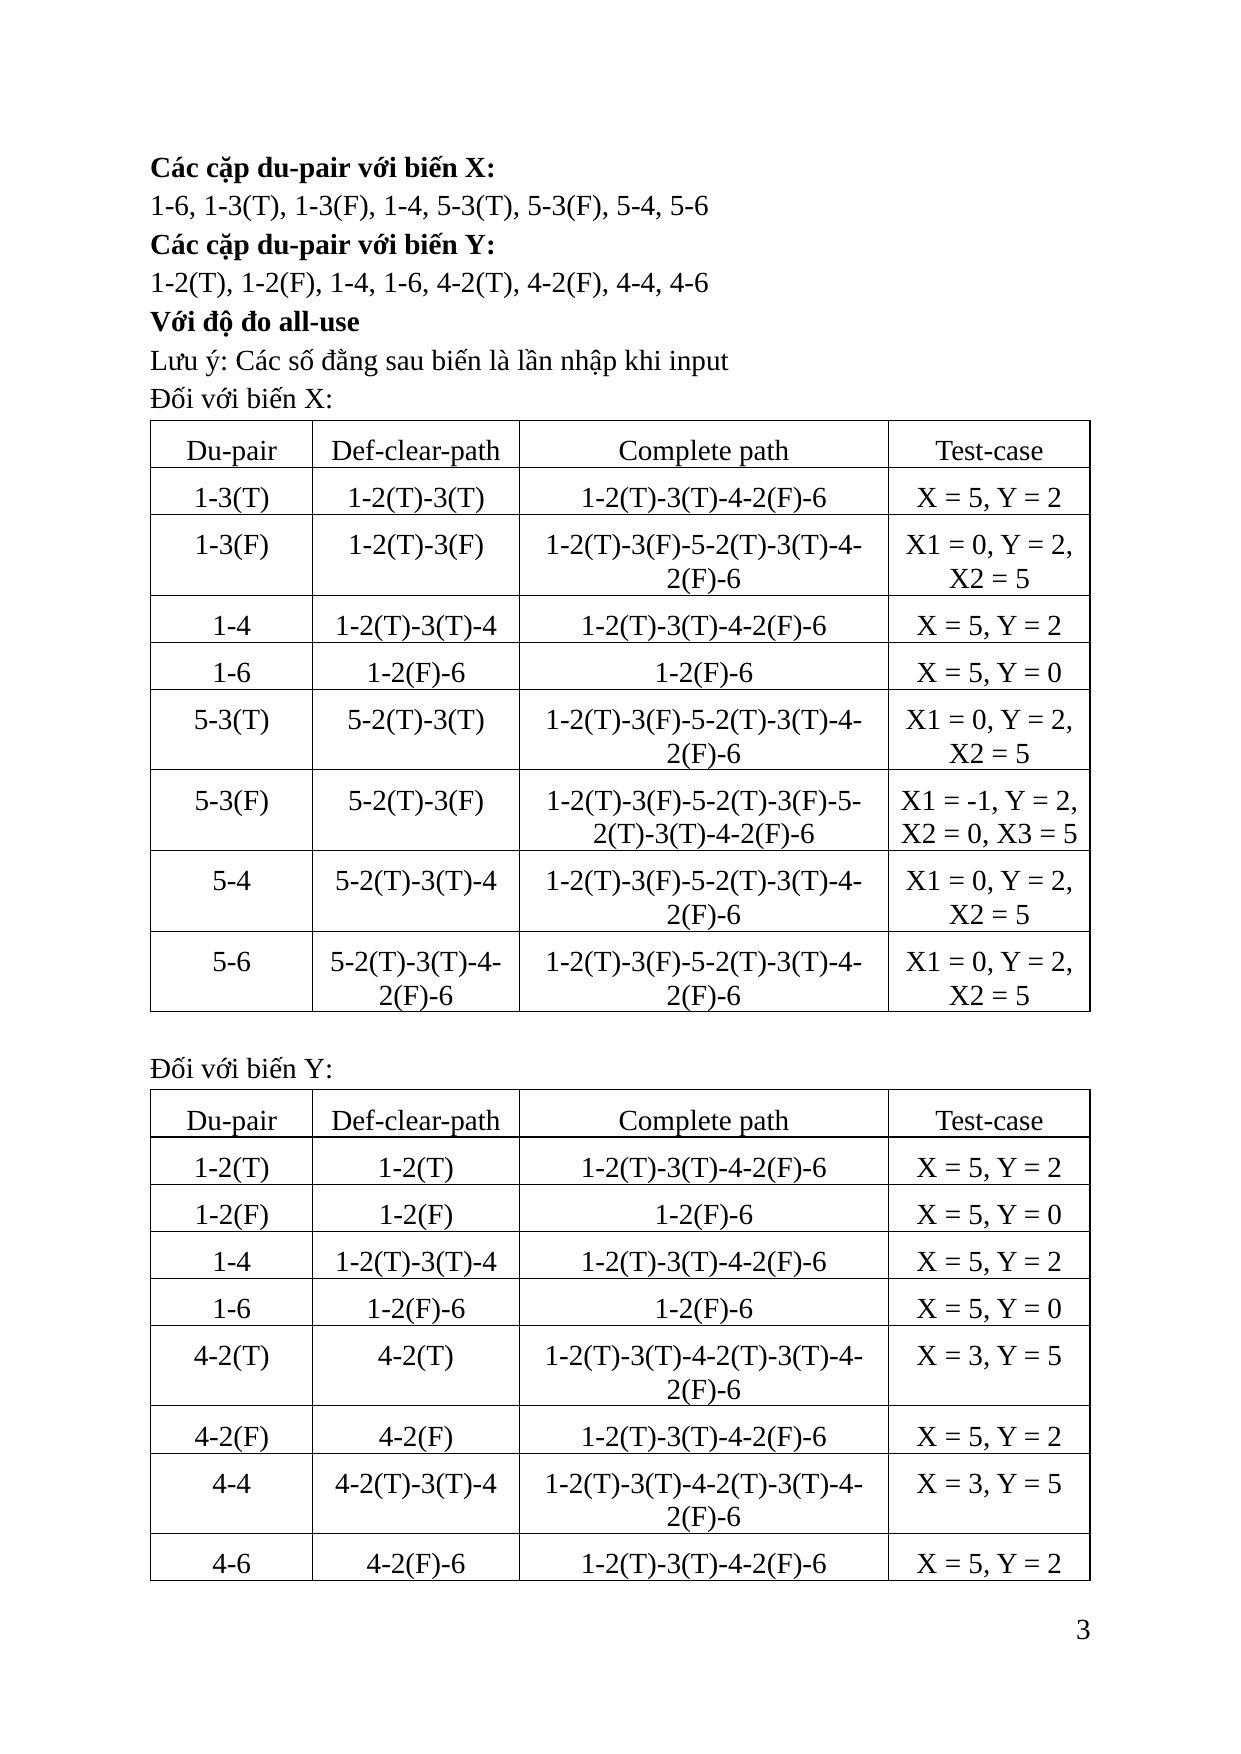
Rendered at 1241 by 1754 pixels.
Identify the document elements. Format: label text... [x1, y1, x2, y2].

table_cell 1-2(T)-3(F)-5-2(T)-3(F)-5-2(T)-3(T)-4-2(F)-6 [520, 770, 888, 850]
text Lưu ý: Các số đằng sau biến là lần nhập khi input [150, 343, 1090, 376]
table_cell 4-2(T)-3(T)-4 [313, 1454, 519, 1533]
table_cell X = 3, Y = 5 [889, 1326, 1089, 1405]
table_cell 5-2(T)-3(T)-4 [313, 851, 519, 931]
table_cell X1 = -1, Y = 2, X2 = 0, X3 = 5 [889, 770, 1089, 850]
table_cell 1-4 [151, 596, 312, 642]
table_cell 5-4 [151, 851, 312, 931]
table_cell X1 = 0, Y = 2, X2 = 5 [889, 851, 1089, 931]
table_cell 1-2(T)-3(F)-5-2(T)-3(T)-4-2(F)-6 [520, 515, 888, 594]
table_cell X = 5, Y = 2 [889, 1138, 1089, 1183]
table_header Du-pair [151, 421, 312, 467]
table_cell X = 5, Y = 0 [889, 1279, 1089, 1325]
table_cell X = 5, Y = 0 [889, 643, 1089, 689]
table_header Def-clear-path [313, 1090, 519, 1136]
table_cell X = 5, Y = 0 [889, 1185, 1089, 1231]
table_cell 1-2(T)-3(T)-4-2(F)-6 [520, 1138, 888, 1183]
table_cell 1-2(T)-3(T)-4-2(F)-6 [520, 1232, 888, 1278]
table_cell 1-2(T)-3(F) [313, 515, 519, 594]
table_cell X = 5, Y = 2 [889, 468, 1089, 514]
table_cell 5-2(T)-3(F) [313, 770, 519, 850]
table_cell 4-2(F) [151, 1406, 312, 1452]
table_cell 1-2(T)-3(T)-4-2(F)-6 [520, 1406, 888, 1452]
table_cell 1-2(T)-3(T)-4-2(F)-6 [520, 1534, 888, 1580]
table_cell 1-2(T)-3(T)-4-2(T)-3(T)-4-2(F)-6 [520, 1326, 888, 1405]
table_cell 1-2(F)-6 [520, 643, 888, 689]
table_cell 1-2(T)-3(T) [313, 468, 519, 514]
table_cell 4-6 [151, 1534, 312, 1580]
table_cell 5-3(T) [151, 690, 312, 769]
table_cell 1-2(T)-3(T)-4-2(F)-6 [520, 596, 888, 642]
table_cell X1 = 0, Y = 2, X2 = 5 [889, 932, 1089, 1011]
table_cell 5-2(T)-3(T)-4-2(F)-6 [313, 932, 519, 1011]
table_cell 1-2(F)-6 [313, 1279, 519, 1325]
table_cell 1-3(T) [151, 468, 312, 514]
text Đối với biến Y: [150, 1051, 1090, 1084]
table_cell 1-2(T)-3(T)-4-2(T)-3(T)-4-2(F)-6 [520, 1454, 888, 1533]
table_cell 4-2(T) [151, 1326, 312, 1405]
table_cell 1-4 [151, 1232, 312, 1278]
text 1-6, 1-3(T), 1-3(F), 1-4, 5-3(T), 5-3(F), 5-4, 5-6 [150, 188, 1090, 222]
table_cell X = 5, Y = 2 [889, 1232, 1089, 1278]
table_cell 1-2(F) [151, 1185, 312, 1231]
table_cell 1-2(T) [313, 1138, 519, 1183]
text Các cặp du-pair với biến X: [150, 150, 1090, 183]
table_cell 1-2(T)-3(F)-5-2(T)-3(T)-4-2(F)-6 [520, 932, 888, 1011]
table_cell 5-3(F) [151, 770, 312, 850]
table_header Test-case [889, 1090, 1089, 1136]
table_header Complete path [520, 421, 888, 467]
table_cell 1-2(T)-3(T)-4 [313, 596, 519, 642]
table_cell 1-6 [151, 1279, 312, 1325]
table_header Def-clear-path [313, 421, 519, 467]
table_cell X1 = 0, Y = 2, X2 = 5 [889, 515, 1089, 594]
table_cell 1-2(T)-3(T)-4 [313, 1232, 519, 1278]
table_cell X = 3, Y = 5 [889, 1454, 1089, 1533]
table_header Du-pair [151, 1090, 312, 1136]
table_cell 4-4 [151, 1454, 312, 1533]
table_header Test-case [889, 421, 1089, 467]
text Với độ đo all-use [150, 304, 1090, 338]
text Đối với biến X: [150, 381, 1090, 415]
table_cell 1-2(F) [313, 1185, 519, 1231]
table_cell X = 5, Y = 2 [889, 1534, 1089, 1580]
table_cell 5-6 [151, 932, 312, 1011]
table_cell 1-2(F)-6 [520, 1279, 888, 1325]
table_cell X = 5, Y = 2 [889, 1406, 1089, 1452]
table_cell 1-2(F)-6 [313, 643, 519, 689]
table_cell 1-2(T)-3(F)-5-2(T)-3(T)-4-2(F)-6 [520, 690, 888, 769]
table_cell 1-6 [151, 643, 312, 689]
table_cell 1-2(T)-3(F)-5-2(T)-3(T)-4-2(F)-6 [520, 851, 888, 931]
table_cell 1-3(F) [151, 515, 312, 594]
table_header Complete path [520, 1090, 888, 1136]
table_cell 4-2(T) [313, 1326, 519, 1405]
table_cell X1 = 0, Y = 2, X2 = 5 [889, 690, 1089, 769]
table_cell X = 5, Y = 2 [889, 596, 1089, 642]
table_cell 4-2(F)-6 [313, 1534, 519, 1580]
table_cell 1-2(F)-6 [520, 1185, 888, 1231]
table_cell 4-2(F) [313, 1406, 519, 1452]
table_cell 5-2(T)-3(T) [313, 690, 519, 769]
text 1-2(T), 1-2(F), 1-4, 1-6, 4-2(T), 4-2(F), 4-4, 4-6 [150, 266, 1090, 299]
text Các cặp du-pair với biến Y: [150, 227, 1090, 261]
table_cell 1-2(T)-3(T)-4-2(F)-6 [520, 468, 888, 514]
table_cell 1-2(T) [151, 1138, 312, 1183]
